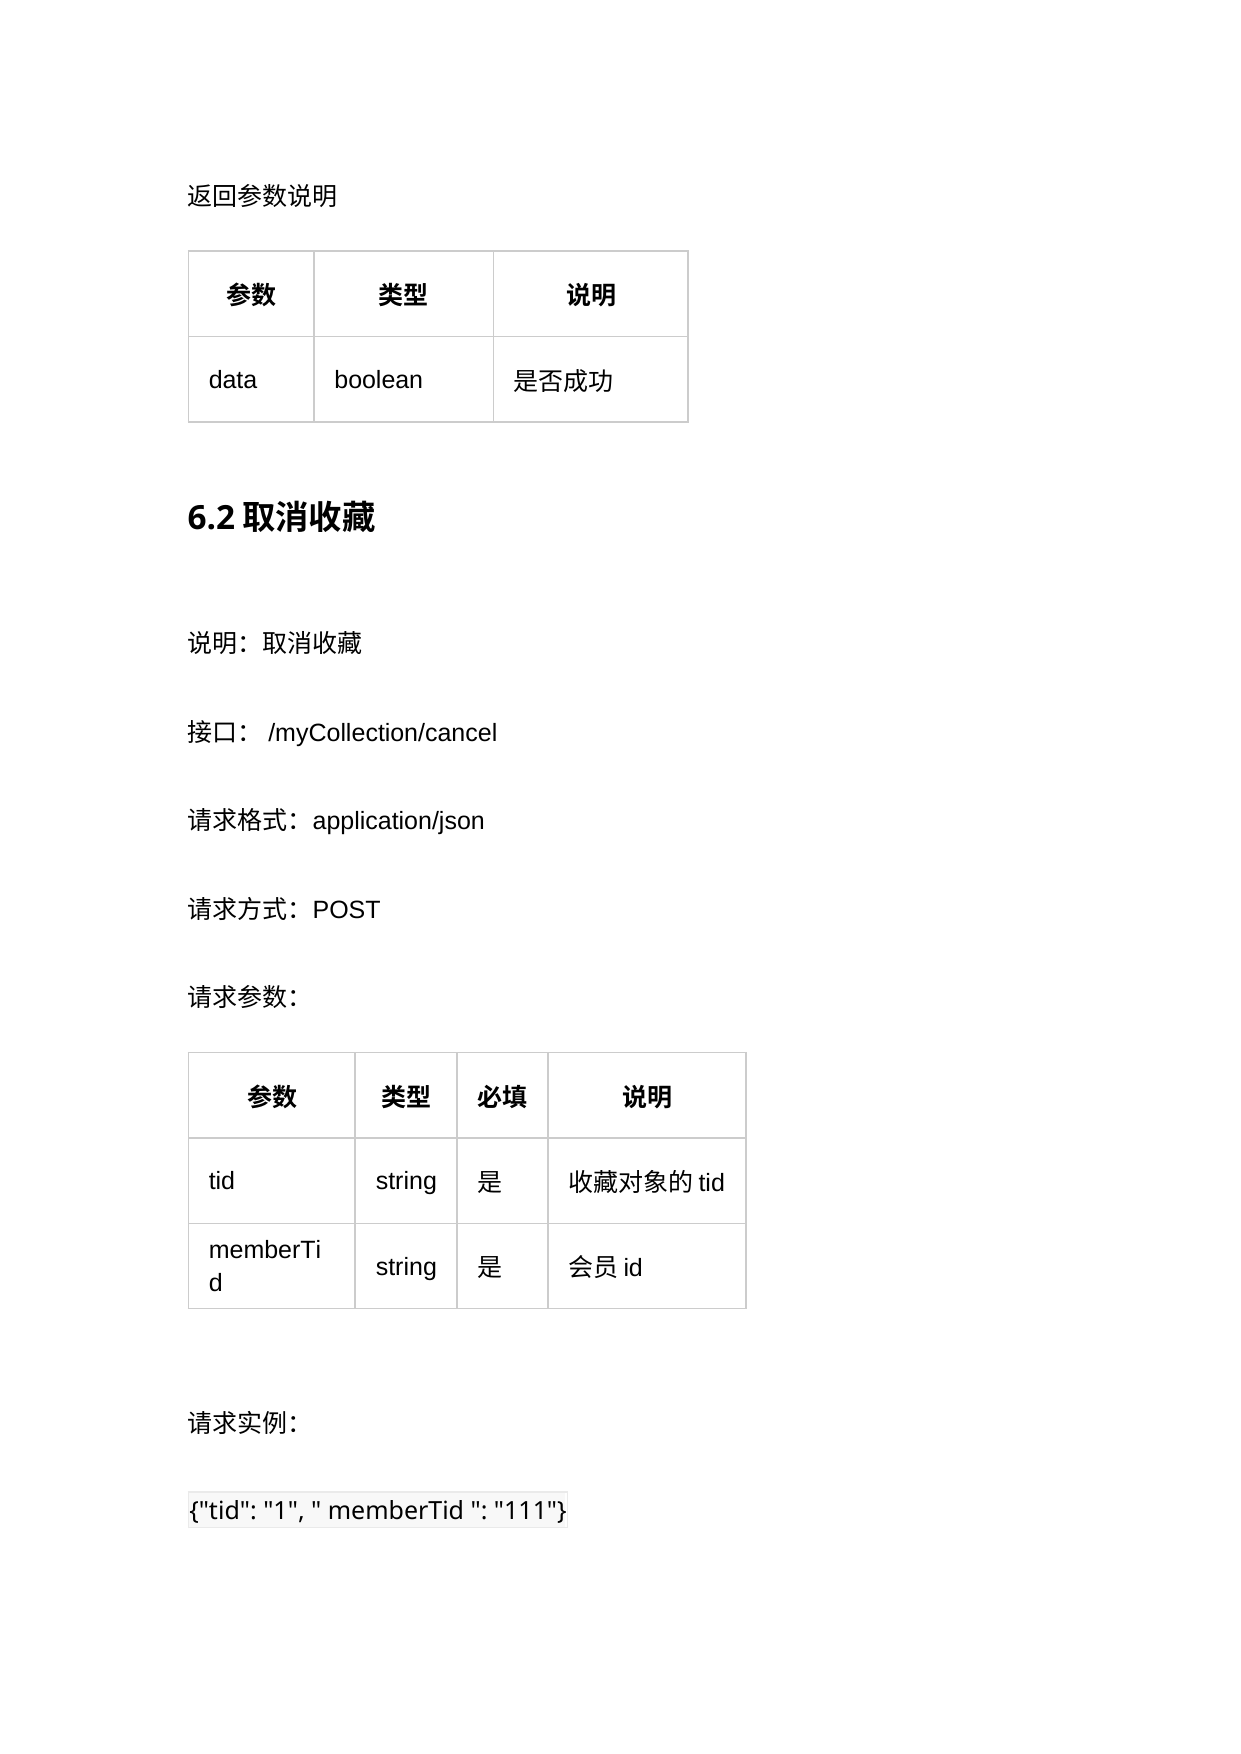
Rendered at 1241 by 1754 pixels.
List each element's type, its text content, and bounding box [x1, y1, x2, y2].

table_cell 收藏对象的tid [549, 1139, 745, 1222]
subtitle 6.2取消收藏 [187, 482, 1053, 547]
table_cell string [356, 1139, 456, 1222]
table_cell memberTid [189, 1224, 354, 1308]
table_cell 是 [458, 1224, 547, 1308]
text 请求实例： [187, 1389, 1053, 1454]
table_header 必填 [458, 1053, 547, 1137]
text 返回参数说明 [187, 162, 1053, 227]
text 请求参数： [187, 963, 1053, 1028]
table_cell 是否成功 [494, 337, 687, 421]
table_header 参数 [189, 1053, 354, 1137]
text {"tid": "1", " memberTid ": "111"} [187, 1477, 1053, 1542]
text 请求格式：application/json [187, 786, 1053, 851]
text 接口： /myCollection/cancel [187, 698, 1053, 763]
table_cell tid [189, 1139, 354, 1222]
table_header 参数 [189, 252, 313, 336]
table_header 类型 [356, 1053, 456, 1137]
table_header 类型 [315, 252, 493, 336]
text 请求方式：POST [187, 875, 1053, 940]
table_header 说明 [549, 1053, 745, 1137]
table_cell boolean [315, 337, 493, 421]
table_cell string [356, 1224, 456, 1308]
table_header 说明 [494, 252, 687, 336]
table_cell data [189, 337, 313, 421]
text 说明：取消收藏 [187, 609, 1053, 674]
table_cell 会员id [549, 1224, 745, 1308]
table_cell 是 [458, 1139, 547, 1222]
